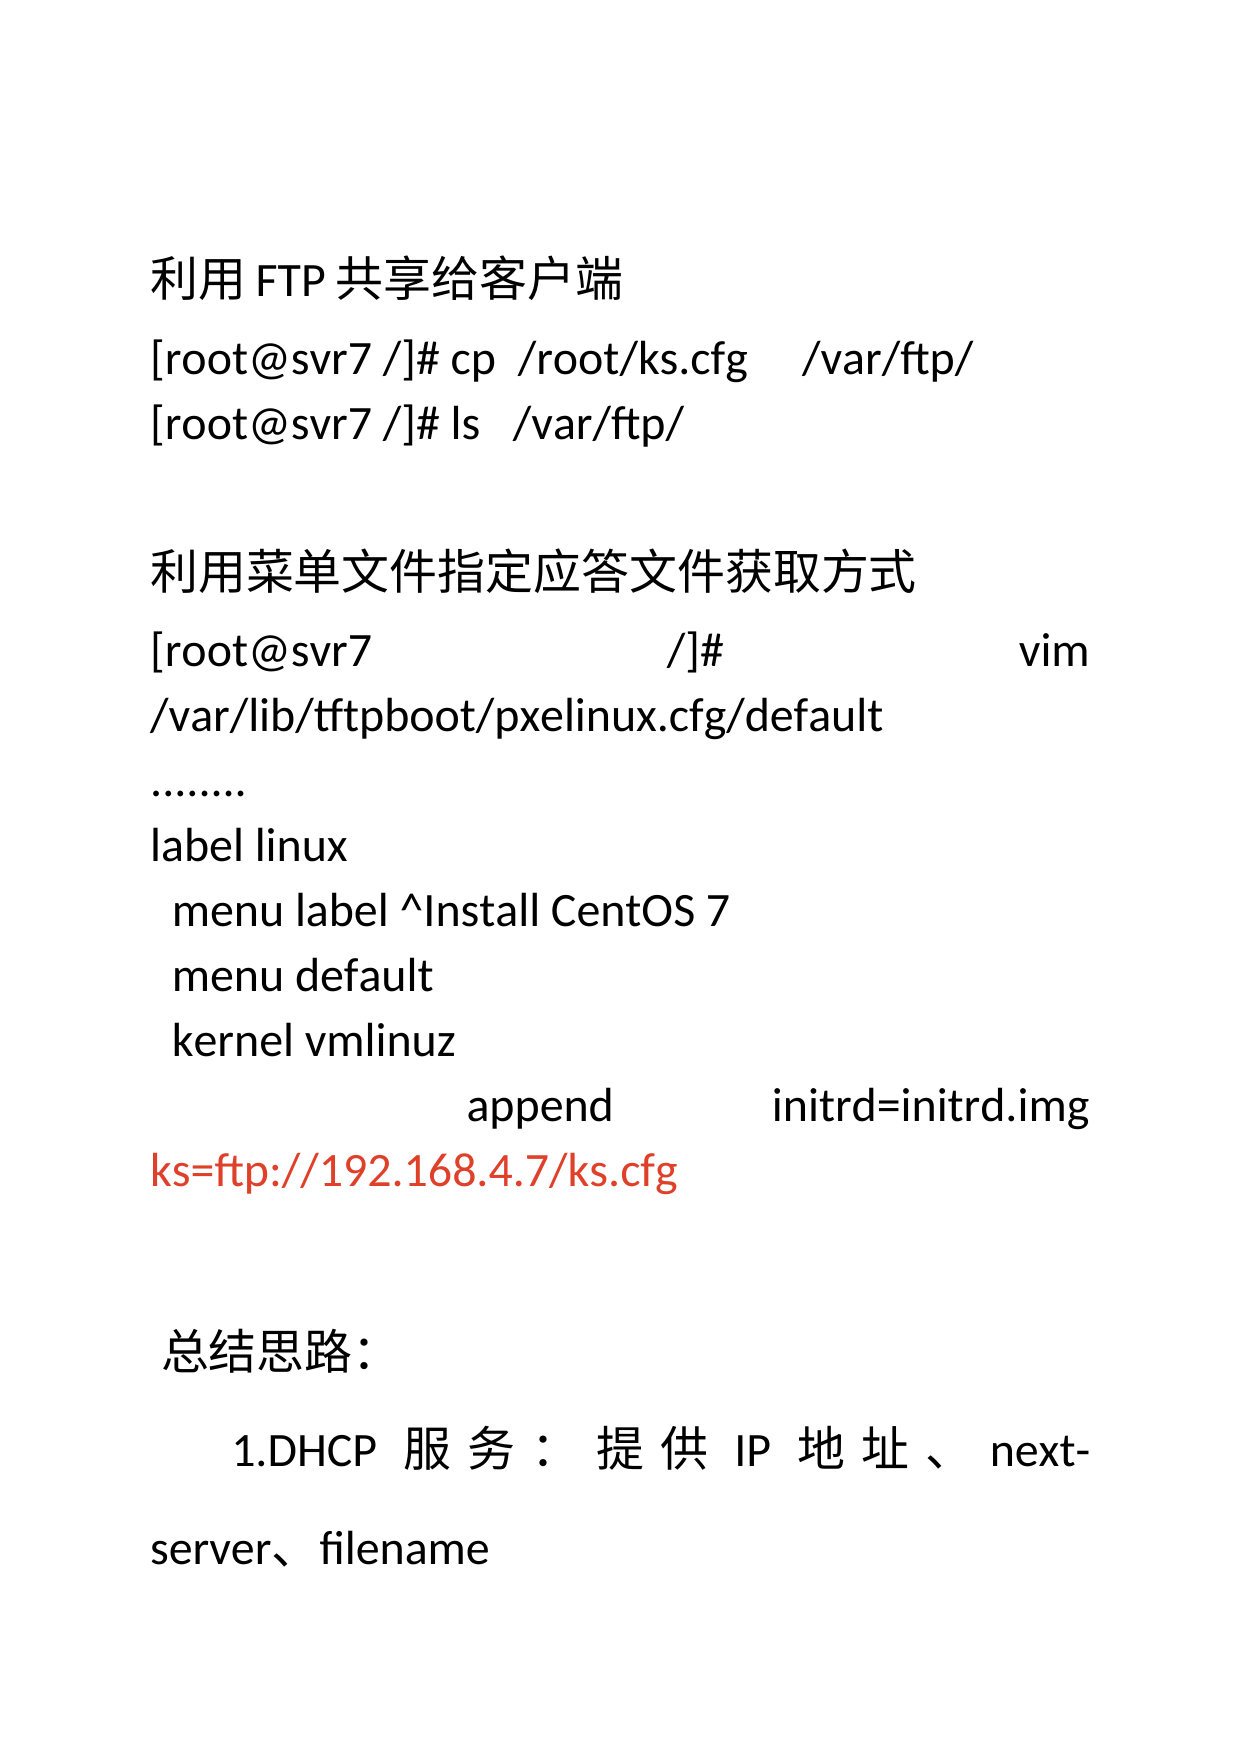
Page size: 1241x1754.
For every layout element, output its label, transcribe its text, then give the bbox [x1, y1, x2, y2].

text 1.DHCP服务：提供IP地址、next-server、filename [150, 1397, 1090, 1592]
text kernel vmlinuz [150, 1007, 1090, 1072]
text [root@svr7 /]# cp /root/ks.cfg /var/ftp/ [150, 324, 1090, 389]
text menu label ^Install CentOS 7 [150, 877, 1090, 942]
text label linux [150, 812, 1090, 877]
text append initrd=initrd.img ks=ftp://192.168.4.7/ks.cfg [150, 1072, 1090, 1202]
text ........ [150, 747, 1090, 812]
text 总结思路： [150, 1299, 1090, 1397]
text menu default [150, 942, 1090, 1007]
text [root@svr7 /]# ls /var/ftp/ [150, 389, 1090, 454]
text 利用FTP共享给客户端 [150, 227, 1090, 324]
text 利用菜单文件指定应答文件获取方式 [150, 519, 1090, 617]
text [root@svr7 /]# vim /var/lib/tftpboot/pxelinux.cfg/default [150, 617, 1090, 747]
